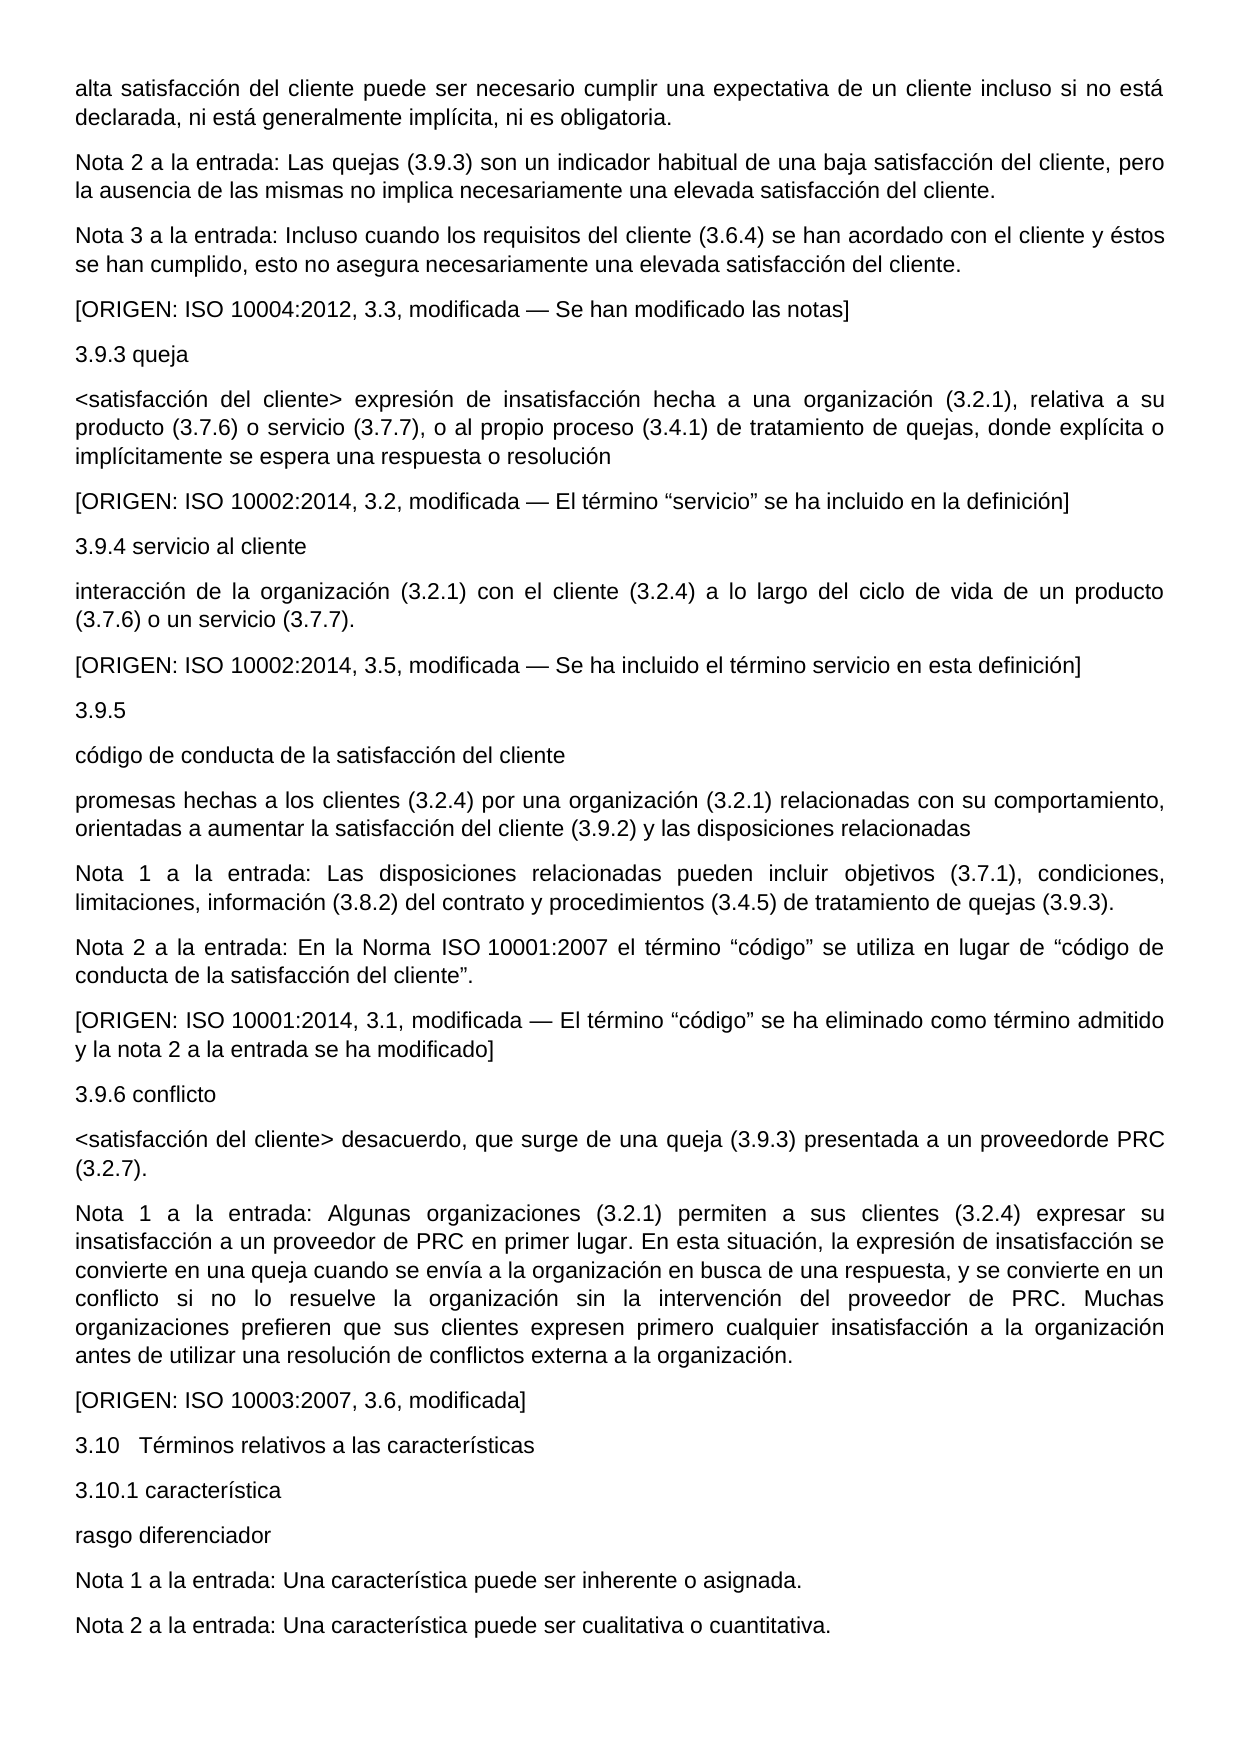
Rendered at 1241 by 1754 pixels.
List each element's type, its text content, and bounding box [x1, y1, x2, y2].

text 3.10.1 característica [75, 1477, 1165, 1503]
text [ORIGEN: ISO 10002:2014, 3.2, modificada — El término “servicio” se ha incluido en la definición] [75, 488, 1165, 514]
text 3.10 Términos relativos a las características [75, 1432, 1165, 1458]
text código de conducta de la satisfacción del cliente [75, 742, 1165, 768]
text Nota 2 a la entrada: En la Norma ISO 10001:2007 el término “código” se utiliza en lugar de “código de conducta de la satisfacción del cliente”. [75, 934, 1165, 989]
text Nota 1 a la entrada: Algunas organizaciones (3.2.1) permiten a sus clientes (3.2.4) expresar su insatisfacción a un proveedor de PRC en primer lugar. En esta situación, la expresión de insatisfacción se convierte en una queja cuando se envía a la organización en busca de una respuesta, y se convierte en un conflicto si no lo resuelve la organización sin la intervención del proveedor de PRC. Muchas organizaciones prefieren que sus clientes expresen primero cualquier insatisfacción a la organización antes de utilizar una resolución de conflictos externa a la organización. [75, 1200, 1165, 1368]
text [ORIGEN: ISO 10004:2012, 3.3, modificada — Se han modificado las notas] [75, 296, 1165, 322]
text interacción de la organización (3.2.1) con el cliente (3.2.4) a lo largo del ciclo de vida de un producto (3.7.6) o un servicio (3.7.7). [75, 578, 1165, 633]
text Nota 2 a la entrada: Las quejas (3.9.3) son un indicador habitual de una baja satisfacción del cliente, pero la ausencia de las mismas no implica necesariamente una elevada satisfacción del cliente. [75, 148, 1165, 203]
text rasgo diferenciador [75, 1522, 1165, 1549]
text [ORIGEN: ISO 10002:2014, 3.5, modificada — Se ha incluido el término servicio en esta definición] [75, 652, 1165, 678]
text Nota 1 a la entrada: Una característica puede ser inherente o asignada. [75, 1567, 1165, 1594]
text 3.9.4 servicio al cliente [75, 533, 1165, 559]
text <satisfacción del cliente> desacuerdo, que surge de una queja (3.9.3) presentada a un proveedorde PRC (3.2.7). [75, 1126, 1165, 1181]
text 3.9.3 queja [75, 341, 1165, 367]
text Nota 2 a la entrada: Una característica puede ser cualitativa o cuantitativa. [75, 1612, 1165, 1639]
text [75, 75, 1165, 130]
text 3.9.5 [75, 697, 1165, 723]
text promesas hechas a los clientes (3.2.4) por una organización (3.2.1) relacionadas con su comportamiento, orientadas a aumentar la satisfacción del cliente (3.9.2) y las disposiciones relacionadas [75, 787, 1165, 842]
text [ORIGEN: ISO 10003:2007, 3.6, modificada] [75, 1387, 1165, 1413]
text 3.9.6 conflicto [75, 1081, 1165, 1107]
text Nota 1 a la entrada: Las disposiciones relacionadas pueden incluir objetivos (3.7.1), condiciones, limitaciones, información (3.8.2) del contrato y procedimientos (3.4.5) de tratamiento de quejas (3.9.3). [75, 860, 1165, 915]
text Nota 3 a la entrada: Incluso cuando los requisitos del cliente (3.6.4) se han acordado con el cliente y éstos se han cumplido, esto no asegura necesariamente una elevada satisfacción del cliente. [75, 222, 1165, 277]
text [ORIGEN: ISO 10001:2014, 3.1, modificada — El término “código” se ha eliminado como término admitido y la nota 2 a la entrada se ha modificado] [75, 1007, 1165, 1062]
text <satisfacción del cliente> expresión de insatisfacción hecha a una organización (3.2.1), relativa a su producto (3.7.6) o servicio (3.7.7), o al propio proceso (3.4.1) de tratamiento de quejas, donde explícita o implícitamente se espera una respuesta o resolución [75, 386, 1165, 469]
